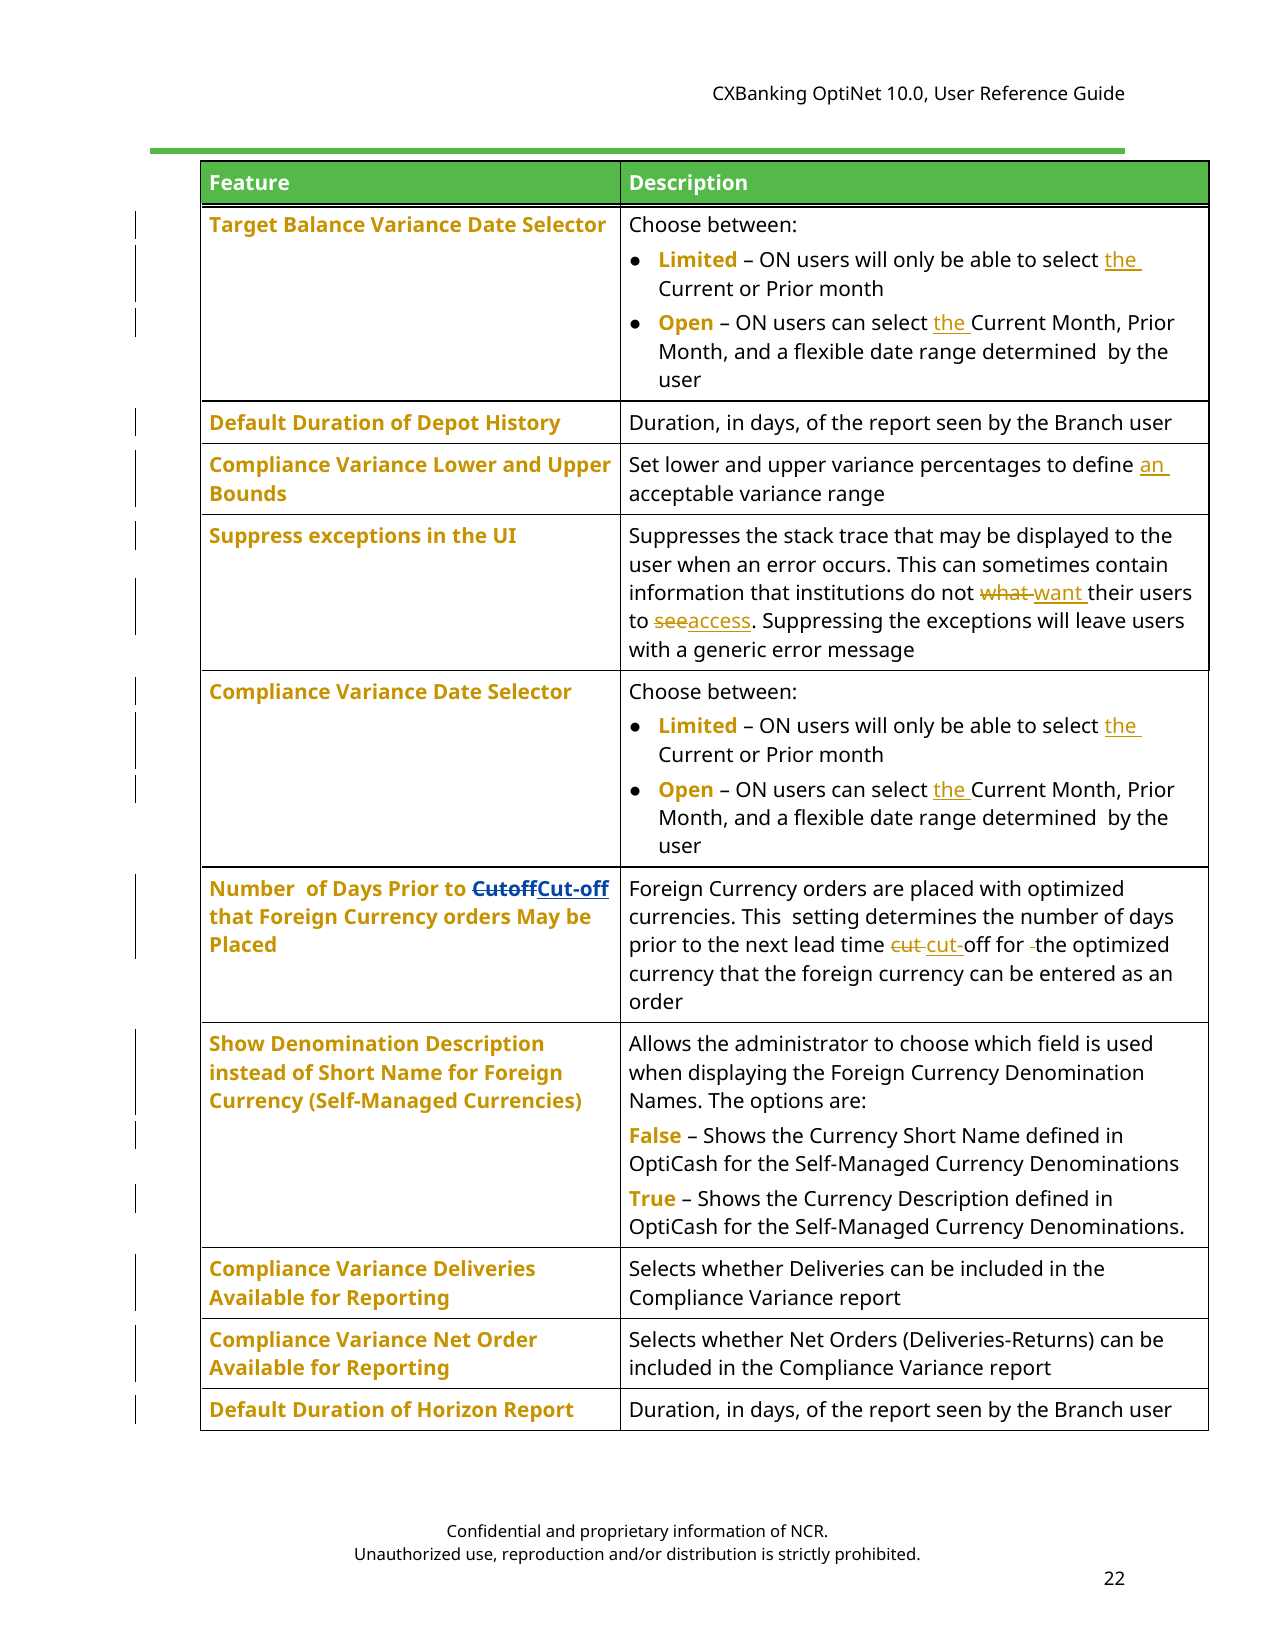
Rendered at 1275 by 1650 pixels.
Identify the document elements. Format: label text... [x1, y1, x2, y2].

table_cell Compliance Variance Deliveries Available for Reporting [201, 1248, 620, 1318]
table_cell Compliance Variance Lower and Upper Bounds [201, 444, 620, 513]
table_cell Default Duration of Horizon Report [201, 1389, 620, 1430]
table_cell Selects whether Deliveries can be included in the Compliance Variance report [621, 1248, 1208, 1318]
table_cell Default Duration of Depot History [201, 401, 620, 442]
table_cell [621, 1389, 1208, 1430]
table_cell Choose between: Limited – ON users will only be able to select Current or Prior month Open – ON users can select Current Month, Prior Month, and a flexible date range determined by the user [621, 671, 1208, 866]
table_cell Selects whether Net Orders (Deliveries-Returns) can be included in the Compliance Variance report [621, 1319, 1208, 1388]
table_cell Duration, in days, of the report seen by the Branch user [621, 402, 1208, 442]
table_cell Set lower and upper variance percentages to define acceptable variance range [621, 444, 1208, 513]
table_cell Compliance Variance Net Order Available for Reporting [201, 1319, 620, 1388]
table_cell Allows the administrator to choose which field is used when displaying the Foreign Currency Denomination Names. The options are: False – Shows the Currency Short Name defined in OptiCash for the Self-Managed Currency Denominations True – Shows the Currency Description defined in OptiCash for the Self-Managed Currency Denominations. [621, 1023, 1208, 1247]
table_cell Number of Days Prior to that Foreign Currency orders May be Placed [201, 867, 620, 1022]
table_cell Foreign Currency orders are placed with optimized currencies. This setting determines the number of days prior to the next lead time off for the optimized currency that the foreign currency can be entered as an order [621, 868, 1208, 1022]
table_header Feature [201, 162, 620, 203]
table_cell Choose between: Limited – ON users will only be able to select Current or Prior month Open – ON users can select Current Month, Prior Month, and a flexible date range determined by the user [621, 208, 1208, 400]
table_cell Show Denomination Description instead of Short Name for Foreign Currency (Self-Managed Currencies) [201, 1023, 620, 1247]
table_cell Suppress exceptions in the UI [201, 515, 620, 670]
table_cell Suppresses the stack trace that may be displayed to the user when an error occurs. This can sometimes contain information that institutions do not their users to . Suppressing the exceptions will leave users with a generic error message [621, 515, 1208, 670]
table_header Description [621, 162, 1208, 203]
table_cell Compliance Variance Date Selector [201, 671, 620, 866]
table_cell Target Balance Variance Date Selector [201, 207, 620, 400]
